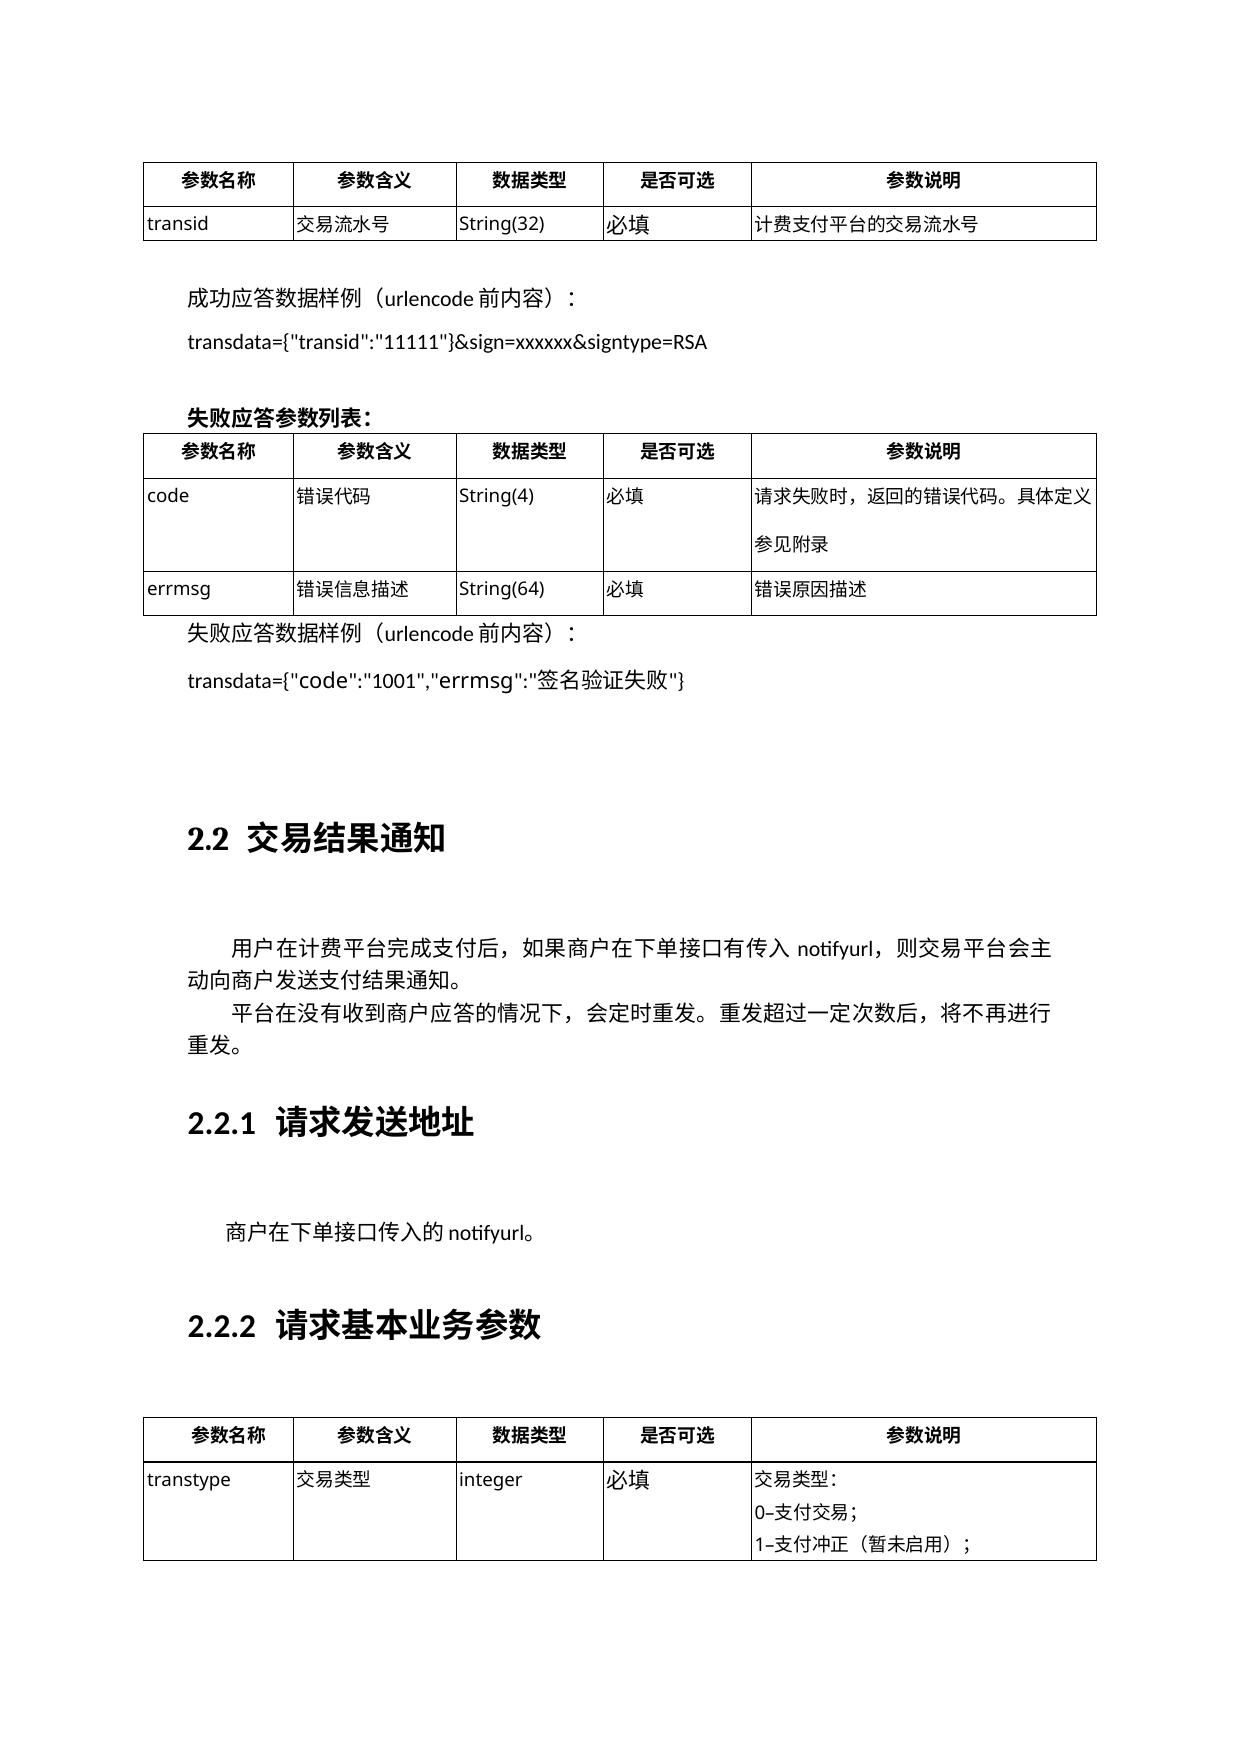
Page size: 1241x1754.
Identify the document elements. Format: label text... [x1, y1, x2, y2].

text 失败应答数据样例（urlencode前内容）： [187, 616, 1053, 648]
text 失败应答参数列表： [187, 401, 1053, 433]
table_cell 交易类型 [294, 1463, 456, 1560]
table_cell transtype [144, 1463, 293, 1560]
table_header 是否可选 [604, 434, 751, 478]
table_cell 交易流水号 [294, 207, 456, 240]
table_header 参数含义 [294, 1418, 456, 1461]
subtitle 请求发送地址 [187, 1087, 1053, 1152]
text 商户在下单接口传入的notifyurl。 [225, 1214, 1053, 1247]
table_cell 错误信息描述 [294, 572, 456, 615]
text transdata={"transid":"11111"}&sign=xxxxxx&signtype=RSA [187, 328, 1053, 355]
table_header 是否可选 [604, 1418, 751, 1461]
table_cell transid [144, 207, 293, 240]
subtitle 交易结果通知 [187, 803, 1053, 868]
text transdata={"code":"1001","errmsg":"签名验证失败"} [187, 663, 1053, 695]
table_cell code [144, 479, 293, 571]
table_cell String(32) [457, 207, 603, 240]
text 用户在计费平台完成支付后，如果商户在下单接口有传入notifyurl，则交易平台会主动向商户发送支付结果通知。 [187, 930, 1053, 995]
table_cell 计费支付平台的交易流水号 [752, 207, 1096, 240]
table_cell String(64) [457, 572, 603, 615]
table_header 数据类型 [457, 434, 603, 478]
table_cell 必填 [604, 572, 751, 615]
table_header 参数说明 [752, 434, 1096, 478]
text 成功应答数据样例（urlencode前内容）： [187, 281, 1053, 312]
table_header 参数含义 [294, 434, 456, 478]
table_header 参数名称 [144, 163, 293, 206]
table_header 是否可选 [604, 163, 751, 206]
table_header 参数说明 [752, 163, 1096, 206]
table_cell 错误代码 [294, 479, 456, 571]
text 平台在没有收到商户应答的情况下，会定时重发。重发超过一定次数后，将不再进行重发。 [187, 995, 1053, 1060]
table_header 参数含义 [294, 163, 456, 206]
subtitle 请求基本业务参数 [187, 1290, 1053, 1355]
table_header 参数说明 [752, 1418, 1096, 1461]
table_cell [752, 1463, 1096, 1560]
table_cell 错误原因描述 [752, 572, 1096, 615]
table_header 参数名称 [144, 1418, 293, 1461]
table_header 数据类型 [457, 1418, 603, 1461]
table_cell errmsg [144, 572, 293, 615]
table_cell String(4) [457, 479, 603, 571]
table_header 数据类型 [457, 163, 603, 206]
table_cell 必填 [604, 1463, 751, 1560]
table_cell 必填 [604, 479, 751, 571]
table_cell integer [457, 1463, 603, 1560]
table_header 参数名称 [144, 434, 293, 478]
table_cell 请求失败时，返回的错误代码。具体定义参见附录 [752, 479, 1096, 571]
table_cell 必填 [604, 207, 751, 240]
